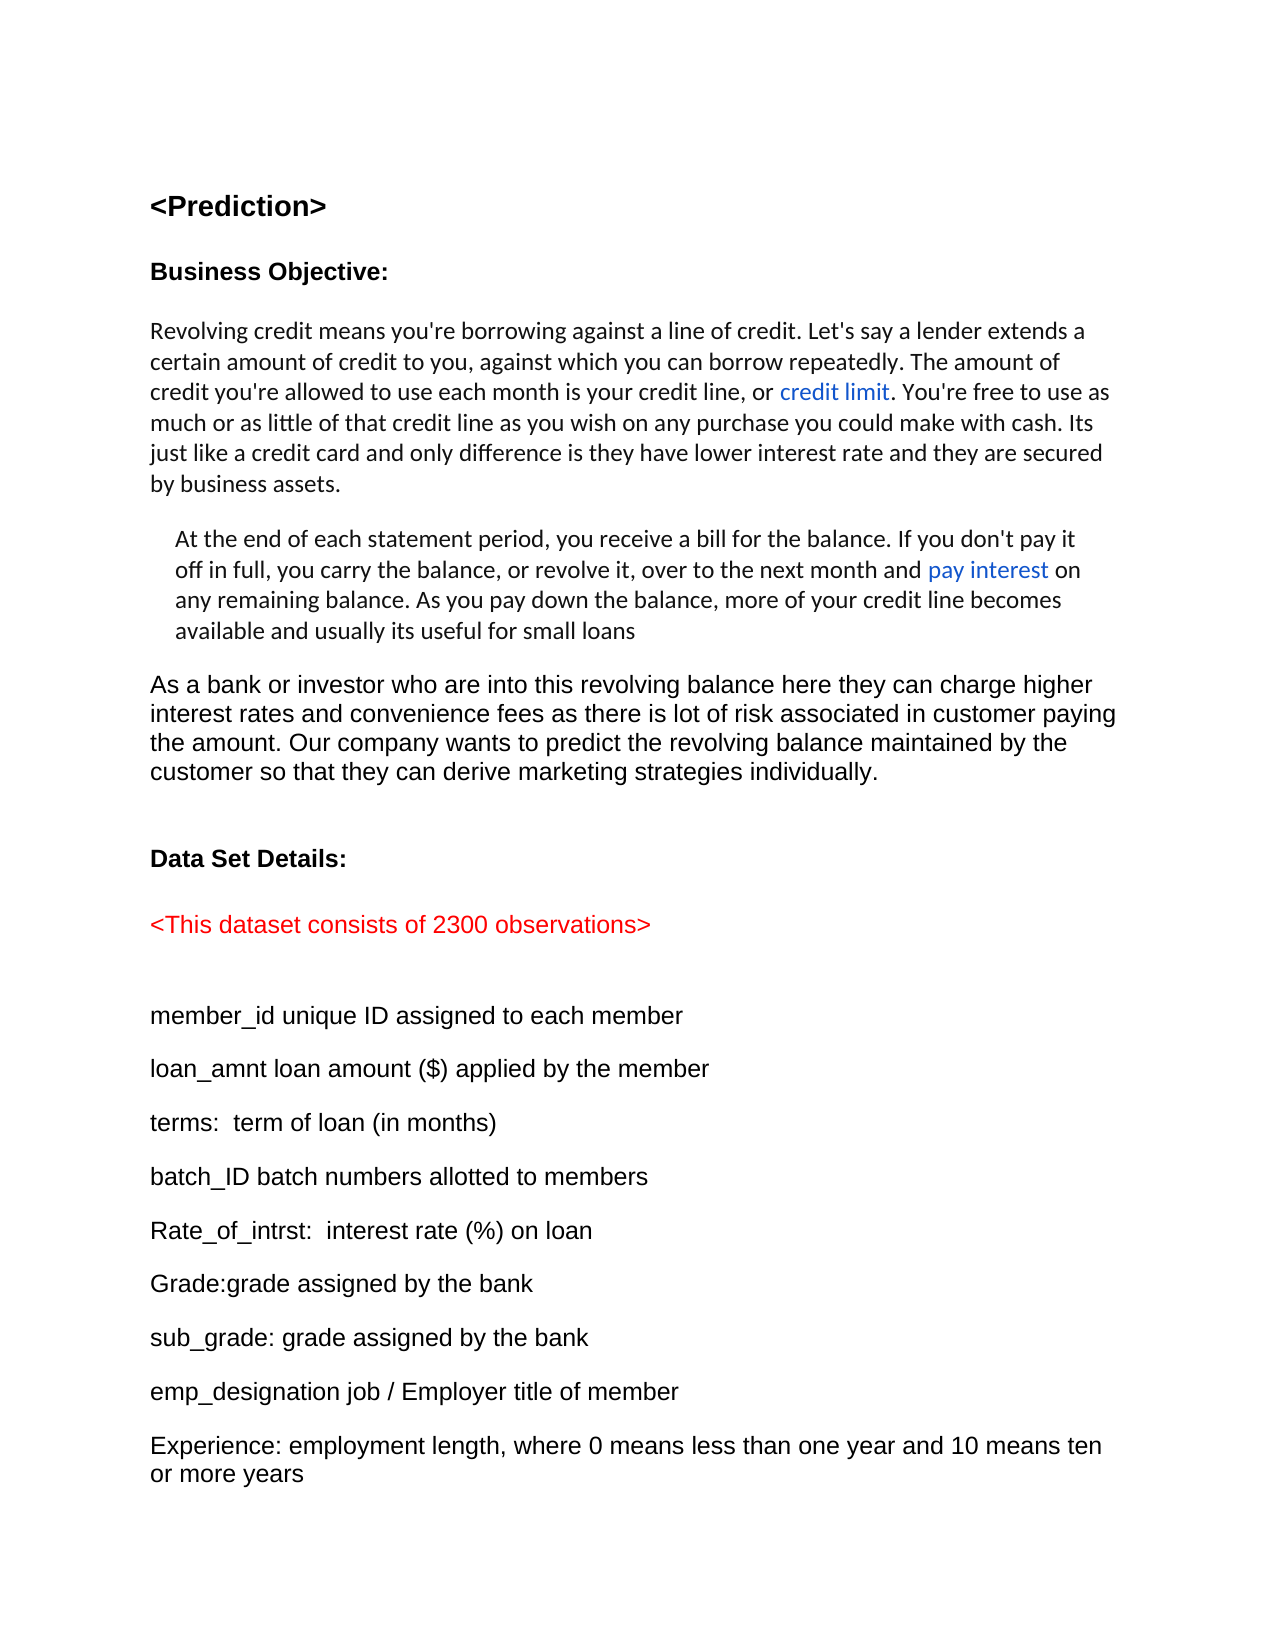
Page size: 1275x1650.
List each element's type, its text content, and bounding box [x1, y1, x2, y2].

text batch_ID batch numbers allotted to members [150, 1162, 1125, 1191]
text Rate_of_intrst: interest rate (%) on loan [150, 1216, 1125, 1244]
text <Prediction> [150, 188, 1125, 222]
text Revolving credit means you're borrowing against a line of credit. Let's say a lender extends a certain amount of credit to you, against which you can borrow repeatedly. The amount of credit you're allowed to use each month is your credit line, or credit limit. You're free to use as much or as little of that credit line as you wish on any purchase you could make with cash. Its just like a credit card and only difference is they have lower interest rate and they are secured by business assets. [150, 315, 1125, 498]
text Grade:grade assigned by the bank [150, 1269, 1125, 1298]
text loan_amnt loan amount ($) applied by the member [150, 1054, 1125, 1083]
text <This dataset consists of 2300 observations> [150, 909, 1125, 938]
text At the end of each statement period, you receive a bill for the balance. If you don't pay it off in full, you carry the balance, or revolve it, over to the next month and pay interest on any remaining balance. As you pay down the balance, more of your credit line becomes available and usually its useful for small loans [175, 523, 1100, 646]
text Experience: employment length, where 0 means less than one year and 10 means ten or more years [150, 1431, 1125, 1488]
text emp_designation job / Employer title of member [150, 1377, 1125, 1406]
text sub_grade: grade assigned by the bank [150, 1323, 1125, 1352]
text Business Objective: [150, 257, 1125, 286]
text member_id unique ID assigned to each member [150, 1001, 1125, 1029]
text Data Set Details: [150, 843, 1125, 872]
text As a bank or investor who are into this revolving balance here they can charge higher interest rates and convenience fees as there is lot of risk associated in customer paying the amount. Our company wants to predict the revolving balance maintained by the customer so that they can derive marketing strategies individually. [150, 671, 1125, 786]
text terms: term of loan (in months) [150, 1108, 1125, 1137]
